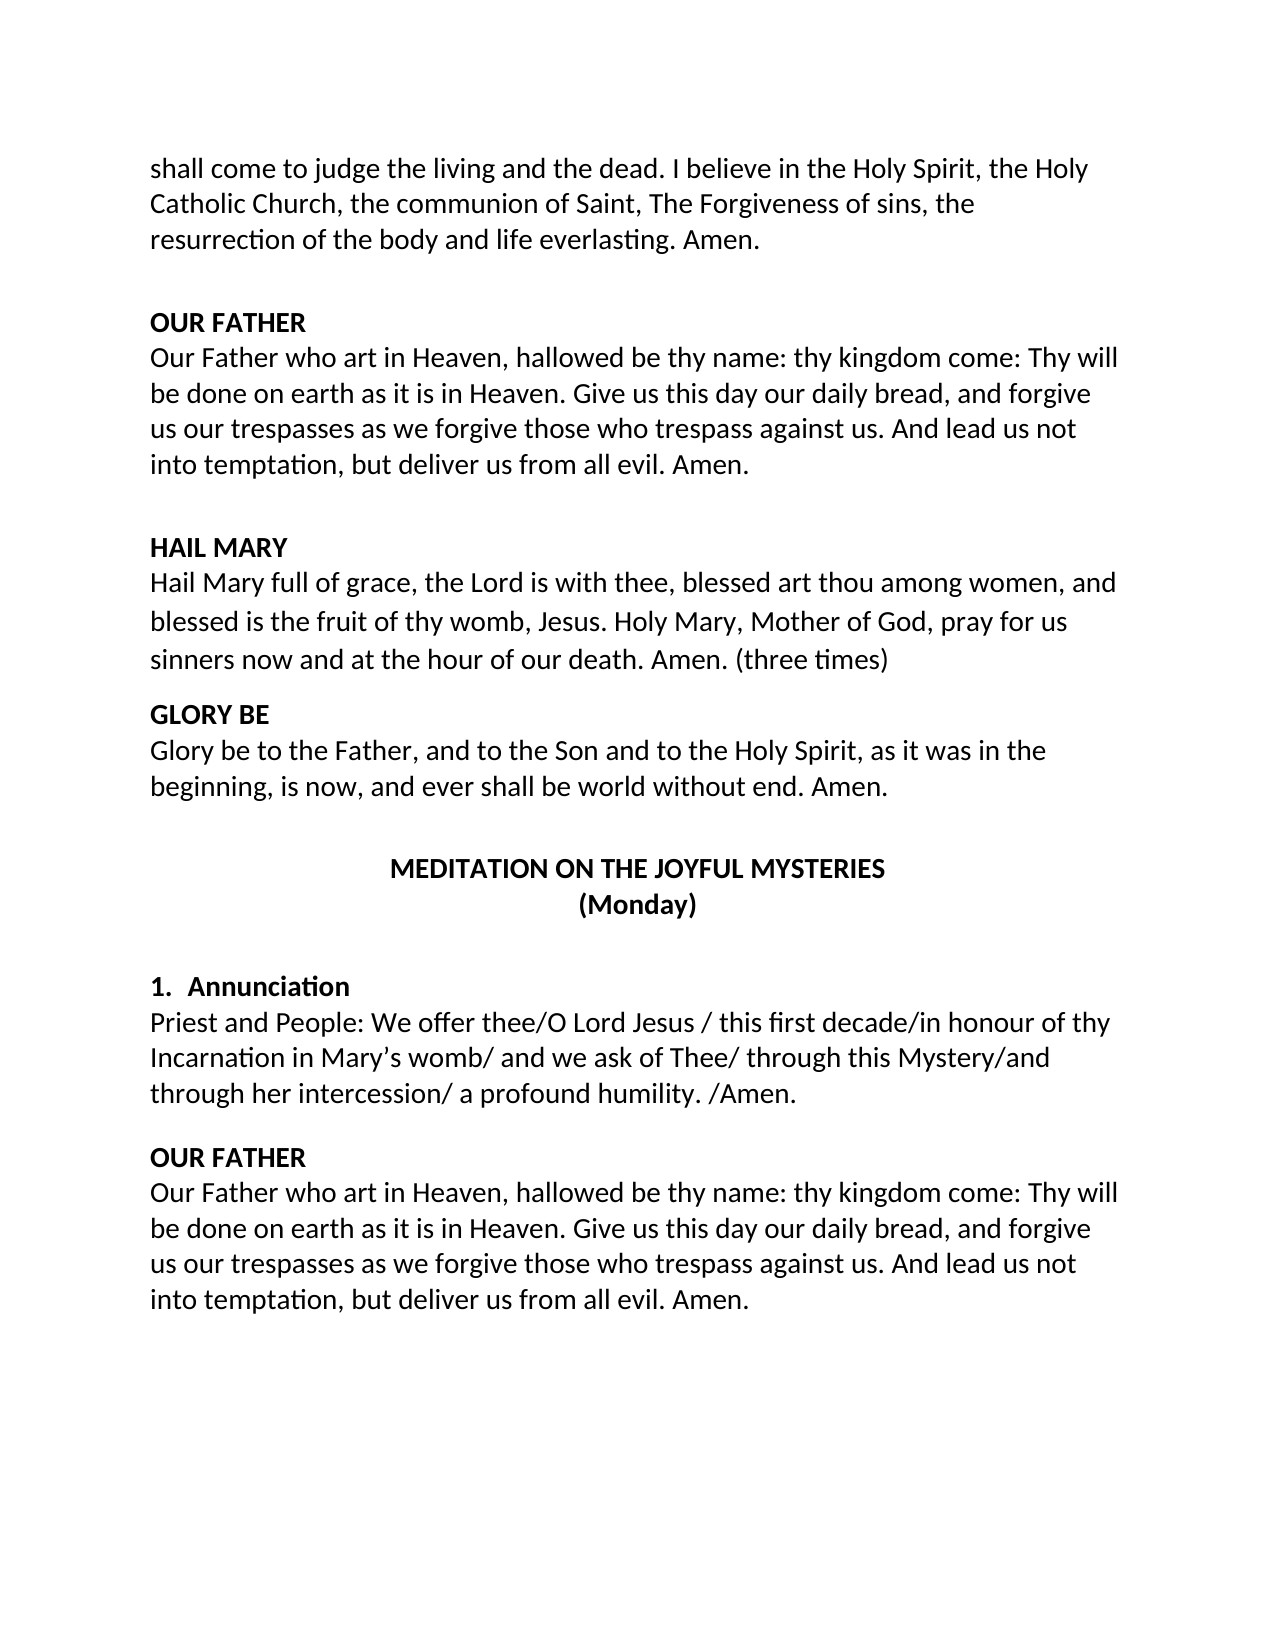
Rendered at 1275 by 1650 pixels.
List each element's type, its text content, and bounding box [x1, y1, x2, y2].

text (Monday) [150, 886, 1125, 921]
text GLORY BE [150, 696, 1125, 732]
text Our Father who art in Heaven, hallowed be thy name: thy kingdom come: Thy will be done on earth as it is in Heaven. Give us this day our daily bread, and forgive us our trespasses as we forgive those who trespass against us. And lead us not into temptation, but deliver us from all evil. Amen. [150, 339, 1125, 482]
text Hail Mary full of grace, the Lord is with thee, blessed art thou among women, and blessed is the fruit of thy womb, Jesus. Holy Mary, Mother of God, pray for us sinners now and at the hour of our death. Amen. (three times) [150, 564, 1125, 677]
text HAIL MARY [150, 529, 1125, 564]
text shall come to judge the living and the dead. I believe in the Holy Spirit, the Holy [150, 150, 1125, 186]
text OUR FATHER [150, 304, 1125, 339]
text OUR FATHER [150, 1139, 1125, 1174]
list Annunciation [150, 968, 1125, 1004]
text Priest and People: We offer thee/O Lord Jesus / this first decade/in honour of thy Incarnation in Mary’s womb/ and we ask of Thee/ through this Mystery/and through her intercession/ a profound humility. /Amen. [150, 1004, 1125, 1111]
text MEDITATION ON THE JOYFUL MYSTERIES [150, 850, 1125, 886]
text Our Father who art in Heaven, hallowed be thy name: thy kingdom come: Thy will be done on earth as it is in Heaven. Give us this day our daily bread, and forgive us our trespasses as we forgive those who trespass against us. And lead us not into temptation, but deliver us from all evil. Amen. [150, 1174, 1125, 1317]
text Glory be to the Father, and to the Son and to the Holy Spirit, as it was in the beginning, is now, and ever shall be world without end. Amen. [150, 732, 1125, 803]
text Catholic Church, the communion of Saint, The Forgiveness of sins, the resurrection of the body and life everlasting. Amen. [150, 186, 1125, 257]
